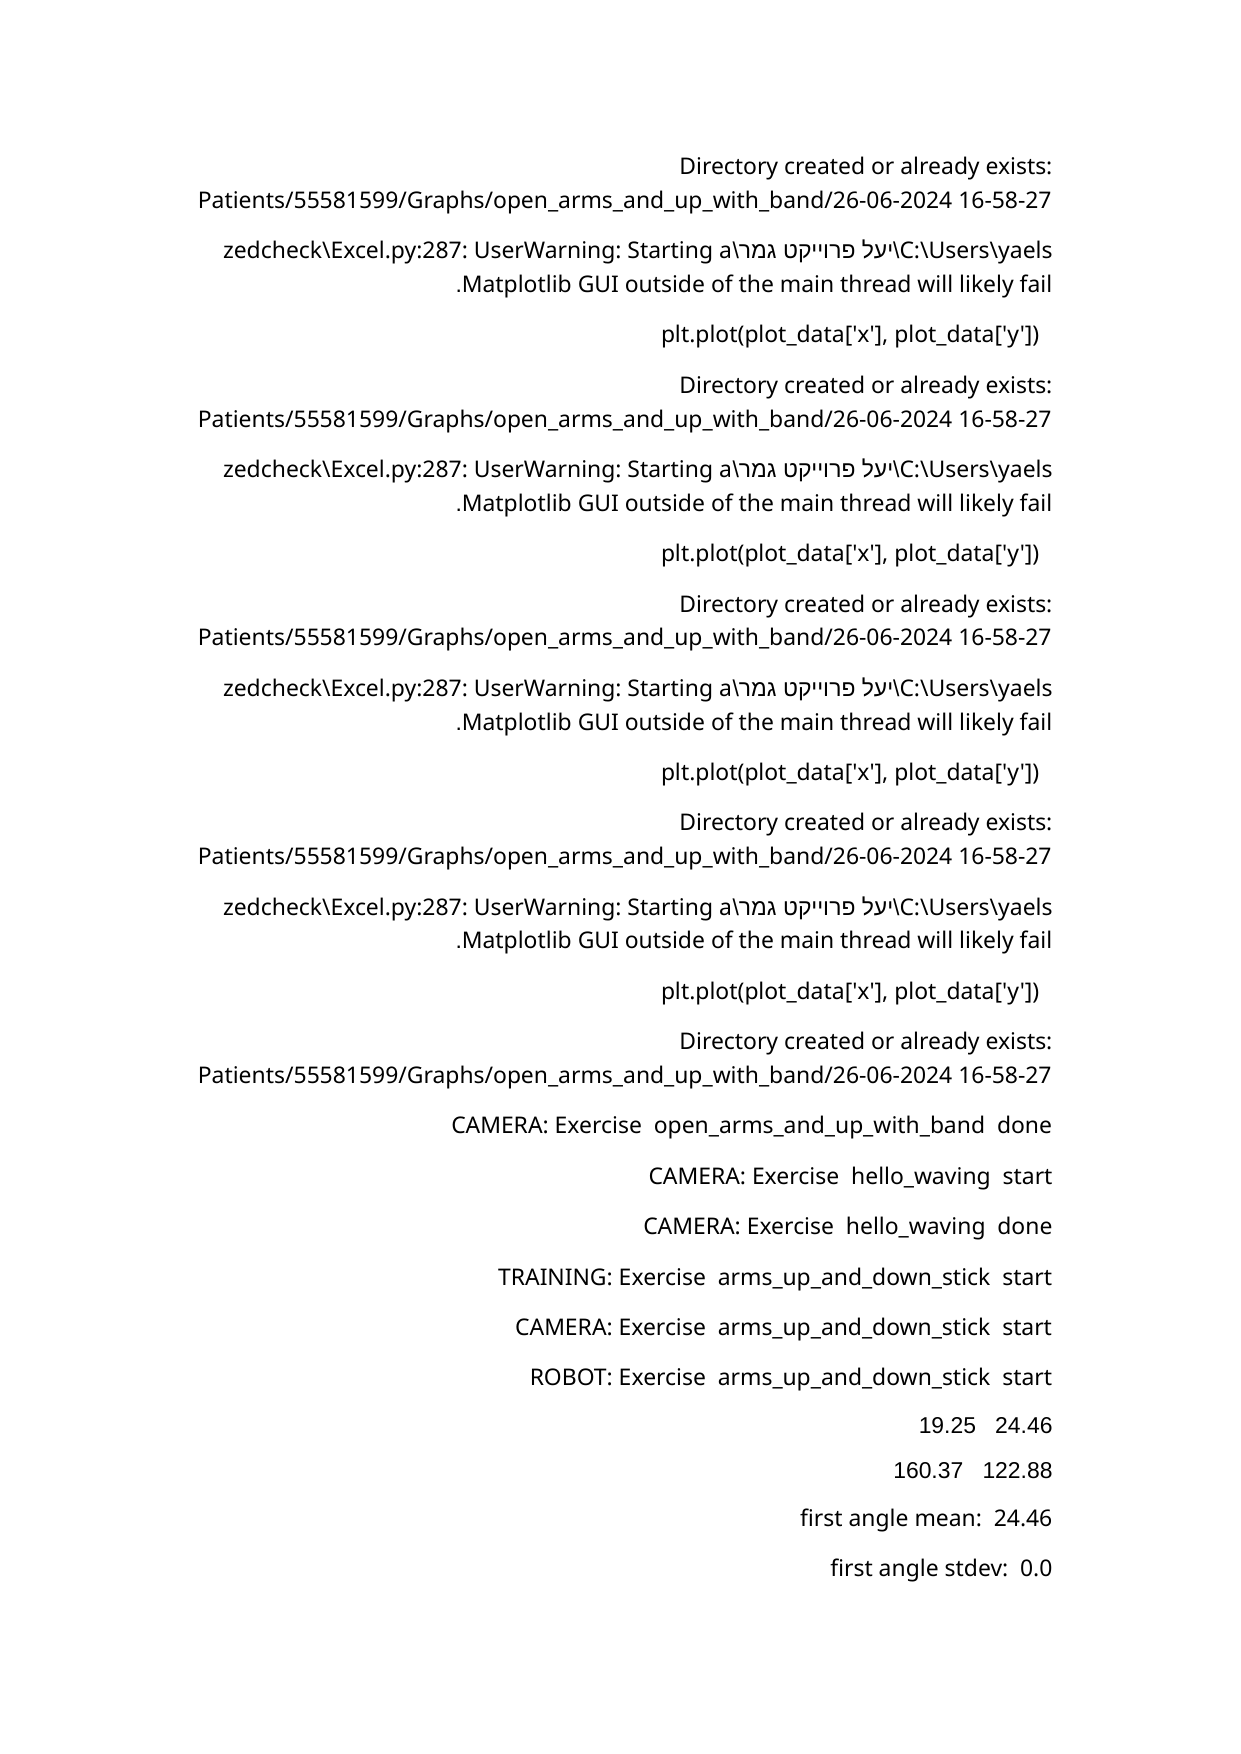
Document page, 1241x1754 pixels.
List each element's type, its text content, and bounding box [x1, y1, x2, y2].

text C:\Users\yaels\יעל פרוייקט גמר\zedcheck\Excel.py:287: UserWarning: Starting a Matplotlib GUI outside of the main thread will likely fail. [187, 453, 1053, 518]
text CAMERA: Exercise open_arms_and_up_with_band done [187, 1109, 1053, 1140]
text Directory created or already exists: Patients/55581599/Graphs/open_arms_and_up_with_band/26-06-2024 16-58-27 [187, 587, 1053, 652]
text plt.plot(plot_data['x'], plot_data['y']) [187, 318, 1053, 349]
text 122.88 160.37 [187, 1457, 1053, 1483]
text plt.plot(plot_data['x'], plot_data['y']) [187, 756, 1053, 787]
text ROBOT: Exercise arms_up_and_down_stick start [187, 1361, 1053, 1392]
text CAMERA: Exercise arms_up_and_down_stick start [187, 1311, 1053, 1342]
text Directory created or already exists: Patients/55581599/Graphs/open_arms_and_up_with_band/26-06-2024 16-58-27 [187, 806, 1053, 871]
text first angle stdev: 0.0 [187, 1552, 1053, 1583]
text C:\Users\yaels\יעל פרוייקט גמר\zedcheck\Excel.py:287: UserWarning: Starting a Matplotlib GUI outside of the main thread will likely fail. [187, 890, 1053, 955]
text C:\Users\yaels\יעל פרוייקט גמר\zedcheck\Excel.py:287: UserWarning: Starting a Matplotlib GUI outside of the main thread will likely fail. [187, 672, 1053, 737]
text Directory created or already exists: Patients/55581599/Graphs/open_arms_and_up_with_band/26-06-2024 16-58-27 [187, 369, 1053, 434]
text 24.46 19.25 [187, 1412, 1053, 1438]
text first angle mean: 24.46 [187, 1502, 1053, 1533]
text Directory created or already exists: Patients/55581599/Graphs/open_arms_and_up_with_band/26-06-2024 16-58-27 [187, 1025, 1053, 1090]
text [187, 234, 1053, 299]
text Directory created or already exists: Patients/55581599/Graphs/open_arms_and_up_with_band/26-06-2024 16-58-27 [187, 150, 1053, 215]
text TRAINING: Exercise arms_up_and_down_stick start [187, 1260, 1053, 1292]
text plt.plot(plot_data['x'], plot_data['y']) [187, 974, 1053, 1006]
text CAMERA: Exercise hello_waving start [187, 1159, 1053, 1191]
text plt.plot(plot_data['x'], plot_data['y']) [187, 537, 1053, 568]
text CAMERA: Exercise hello_waving done [187, 1210, 1053, 1241]
